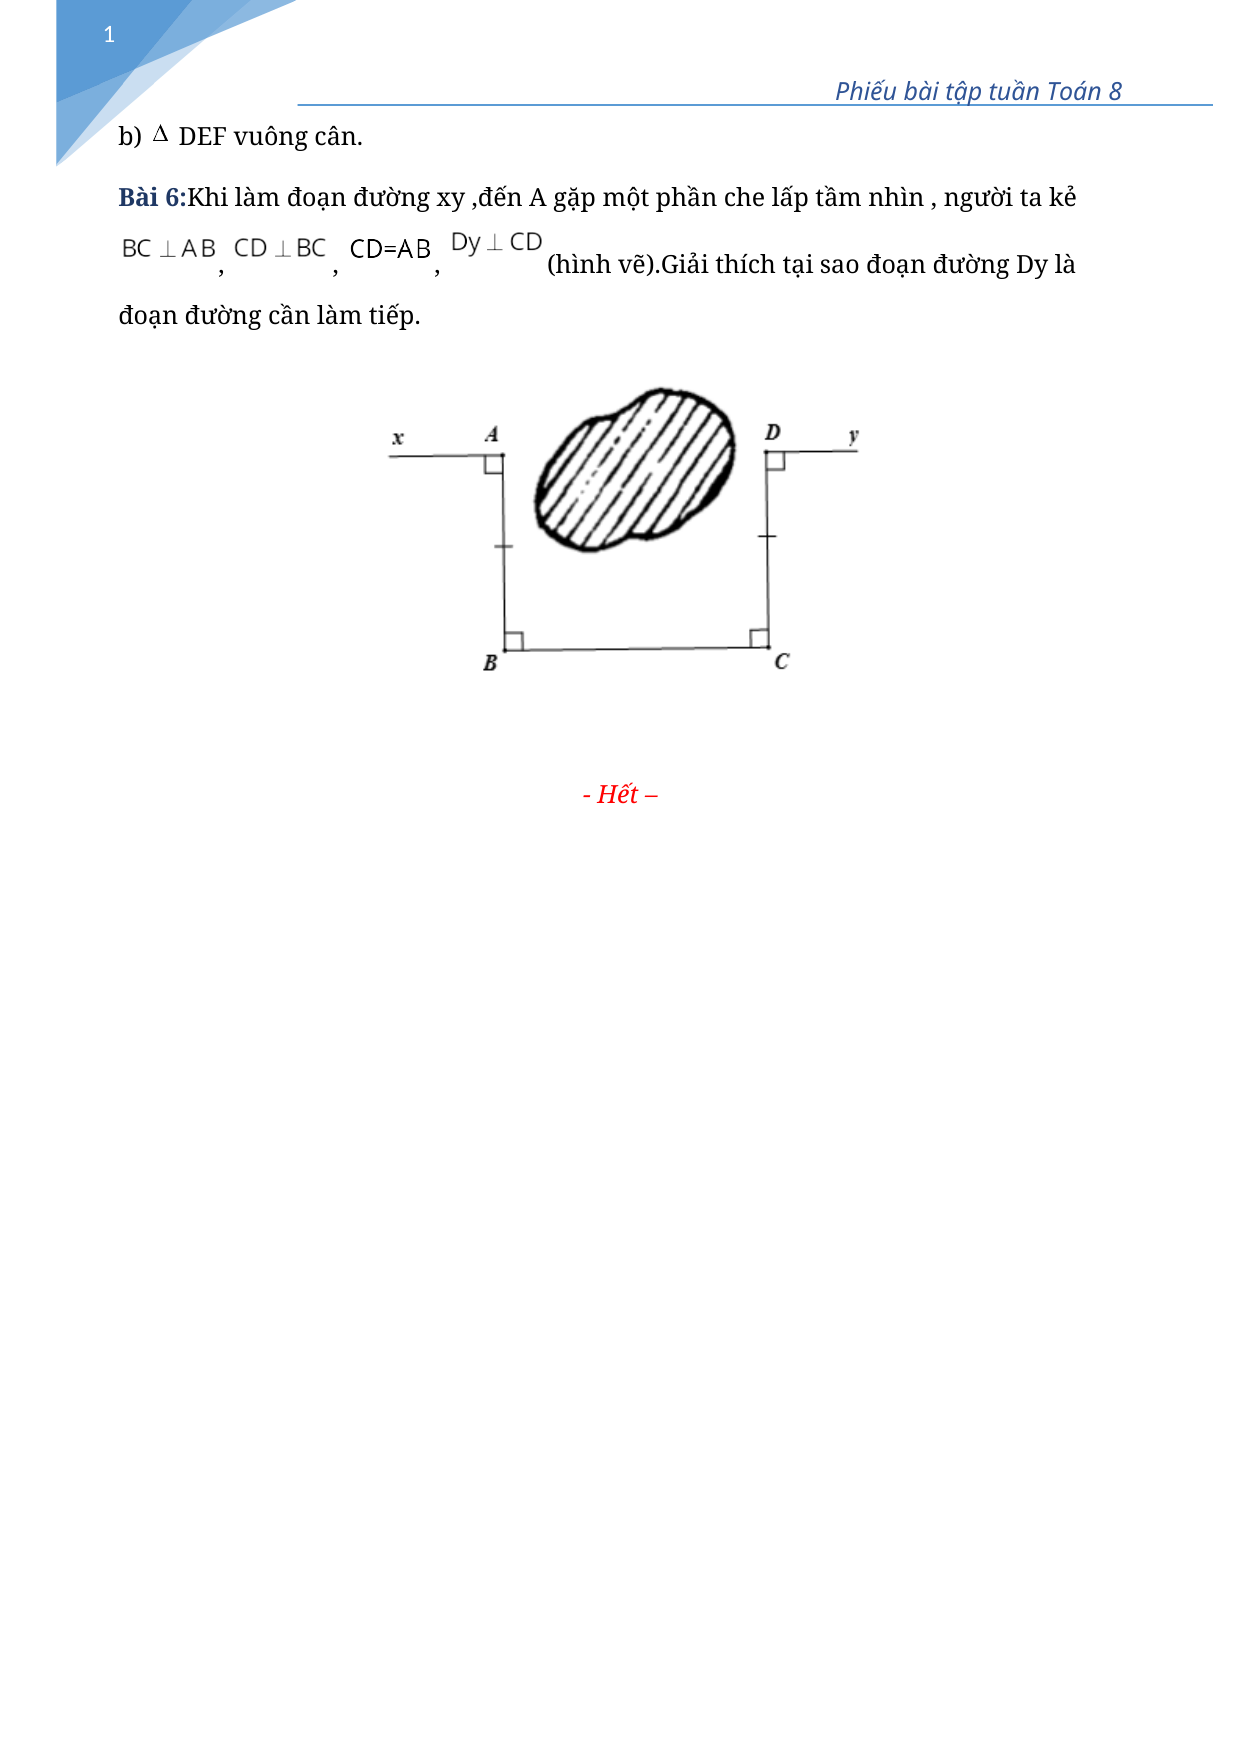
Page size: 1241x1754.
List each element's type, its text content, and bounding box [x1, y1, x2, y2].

text Bài 6:Khi làm đoạn đường xy ,đến A gặp một phần che lấp tầm nhìn , người ta kẻ , , , (hình vẽ).Giải thích tại sao đoạn đường Dy là đoạn đường cần làm tiếp. [118, 180, 1122, 332]
text - Hết – [118, 777, 1122, 811]
picture [349, 361, 892, 710]
picture [56, 0, 298, 168]
text b) DEF vuông cân. [118, 118, 1122, 152]
